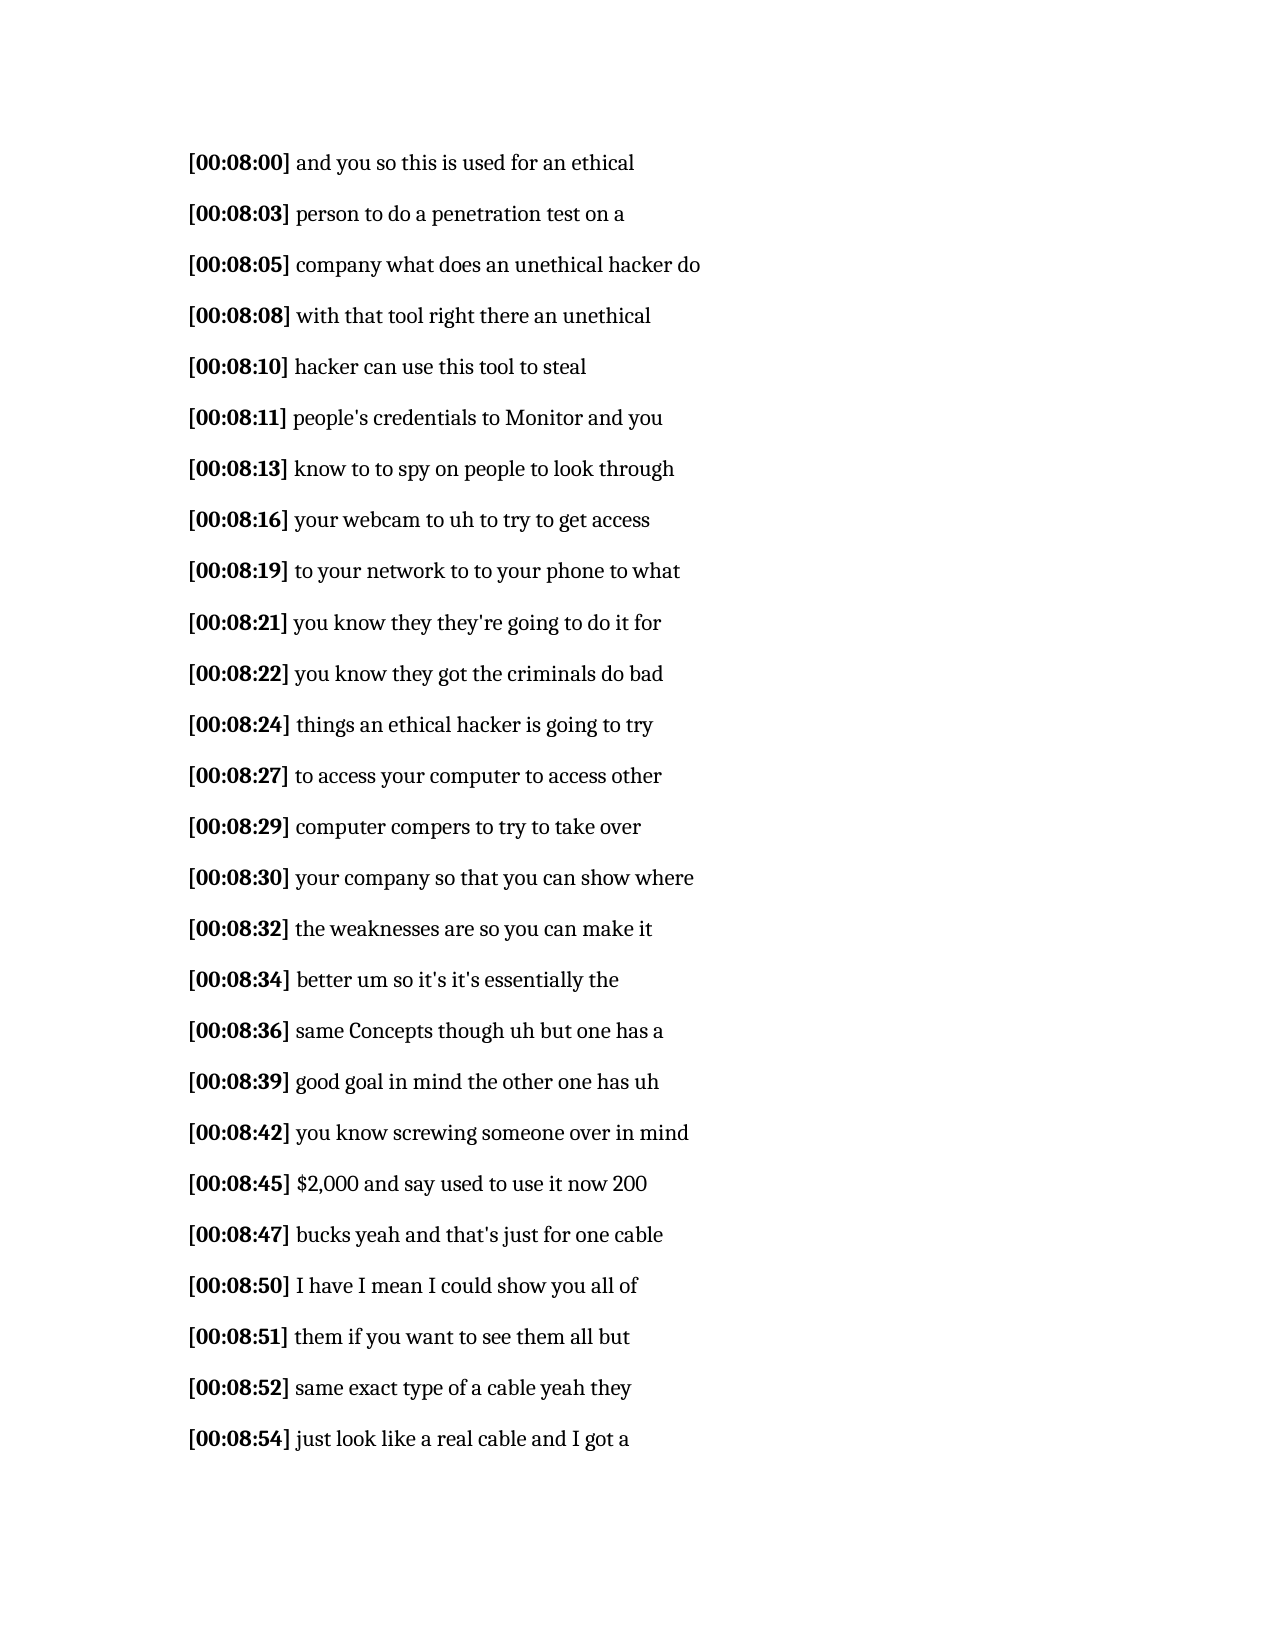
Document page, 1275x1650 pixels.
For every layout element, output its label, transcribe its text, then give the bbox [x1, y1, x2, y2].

text [00:08:03] person to do a penetration test on a [187, 201, 1087, 227]
text [00:08:30] your company so that you can show where [187, 864, 1087, 891]
text [00:08:39] good goal in mind the other one has uh [187, 1069, 1087, 1095]
text [00:08:50] I have I mean I could show you all of [187, 1273, 1087, 1299]
text [00:08:22] you know they got the criminals do bad [187, 660, 1087, 687]
text [00:08:10] hacker can use this tool to steal [187, 354, 1087, 381]
text [00:08:52] same exact type of a cable yeah they [187, 1375, 1087, 1401]
text [00:08:27] to access your computer to access other [187, 762, 1087, 789]
text [00:08:21] you know they they're going to do it for [187, 609, 1087, 636]
text [00:08:34] better um so it's it's essentially the [187, 967, 1087, 993]
text [00:08:24] things an ethical hacker is going to try [187, 711, 1087, 738]
text [00:08:11] people's credentials to Monitor and you [187, 405, 1087, 432]
text [00:08:54] just look like a real cable and I got a [187, 1426, 1087, 1452]
text [00:08:51] them if you want to see them all but [187, 1324, 1087, 1350]
text [00:08:00] and you so this is used for an ethical [187, 150, 1087, 176]
text [00:08:36] same Concepts though uh but one has a [187, 1018, 1087, 1044]
text [00:08:45] $2,000 and say used to use it now 200 [187, 1171, 1087, 1197]
text [00:08:05] company what does an unethical hacker do [187, 252, 1087, 278]
text [00:08:13] know to to spy on people to look through [187, 456, 1087, 483]
text [00:08:29] computer compers to try to take over [187, 813, 1087, 840]
text [00:08:32] the weaknesses are so you can make it [187, 916, 1087, 942]
text [00:08:08] with that tool right there an unethical [187, 303, 1087, 329]
text [00:08:16] your webcam to uh to try to get access [187, 507, 1087, 534]
text [00:08:42] you know screwing someone over in mind [187, 1120, 1087, 1146]
text [00:08:47] bucks yeah and that's just for one cable [187, 1222, 1087, 1248]
text [00:08:19] to your network to to your phone to what [187, 558, 1087, 585]
